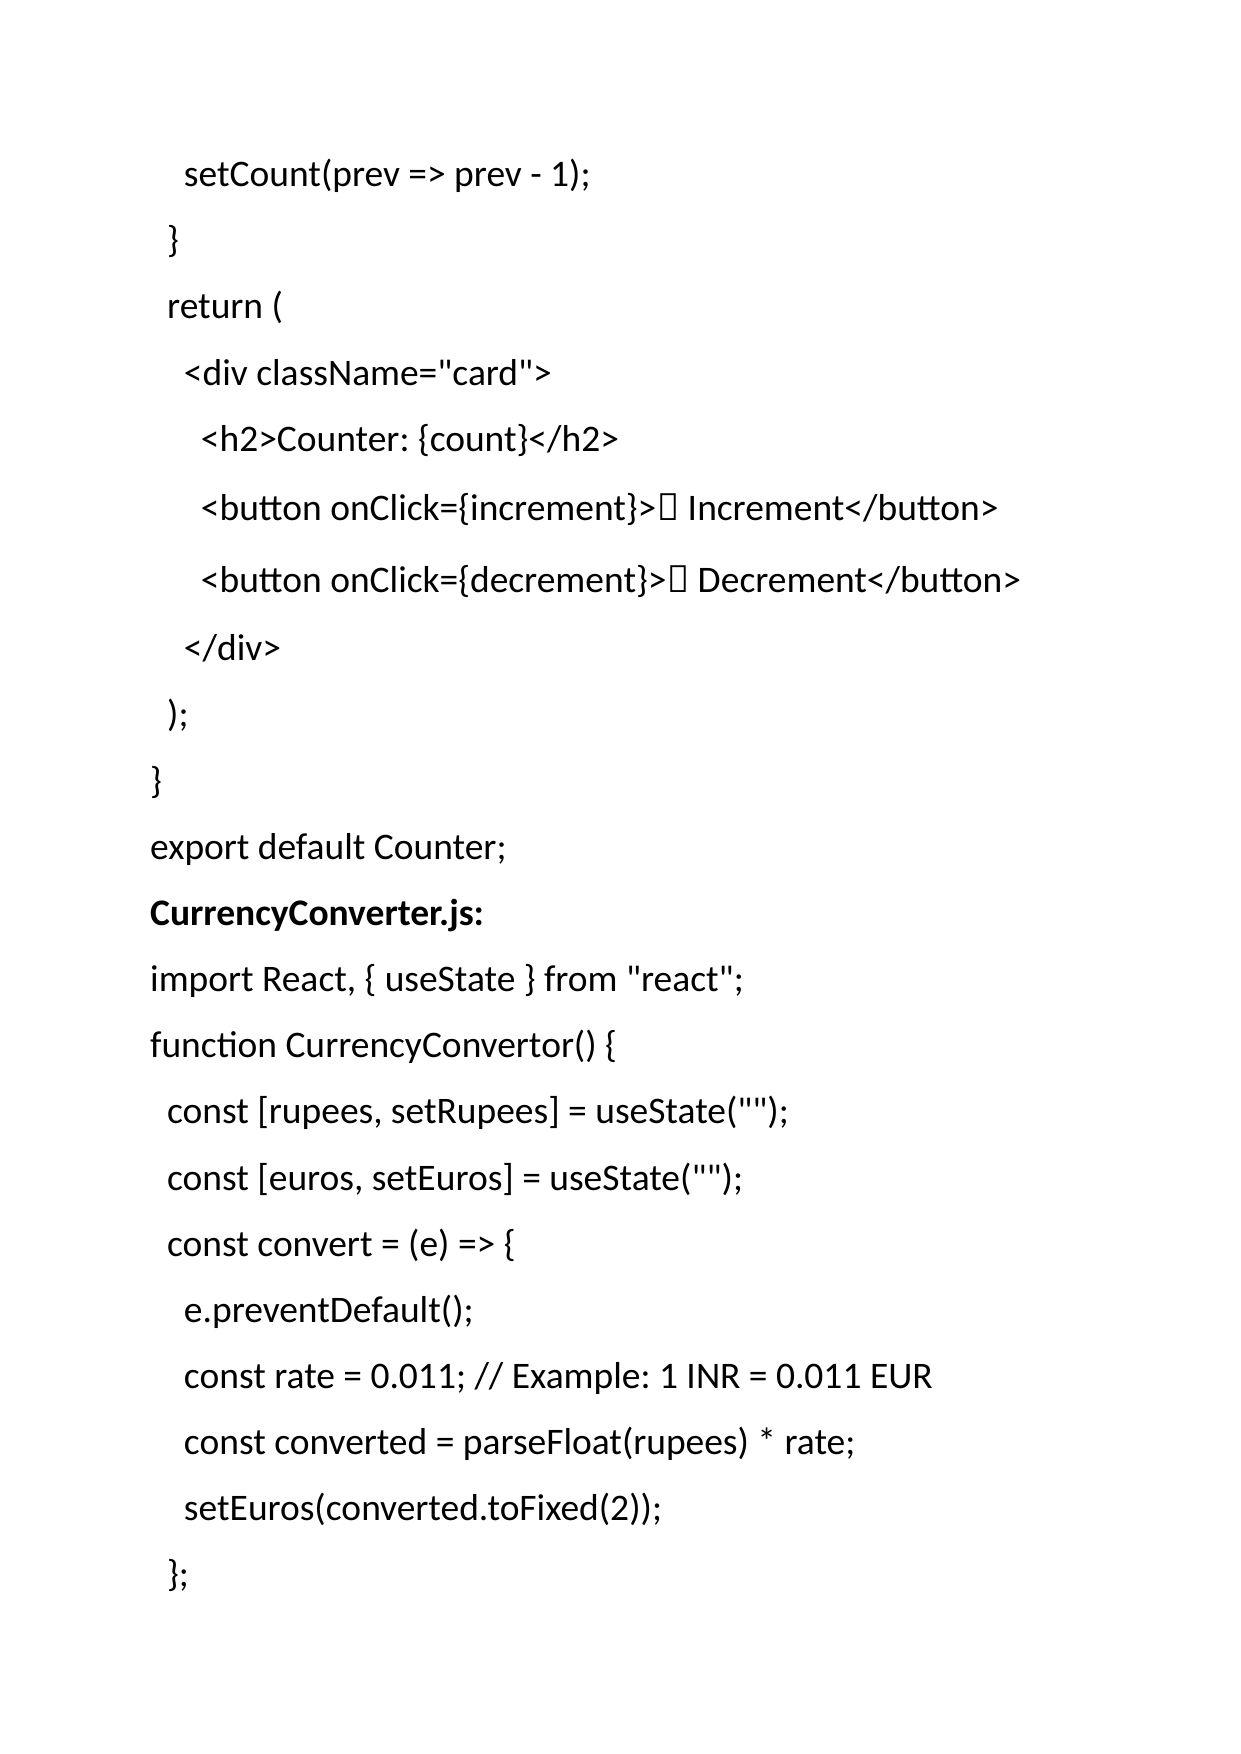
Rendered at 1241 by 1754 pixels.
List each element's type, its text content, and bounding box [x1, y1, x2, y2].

text import React, { useState } from "react"; [150, 955, 1090, 1001]
text export default Counter; [150, 823, 1090, 868]
text setEuros(converted.toFixed(2)); [150, 1484, 1090, 1530]
text return ( [150, 282, 1090, 328]
text const converted = parseFloat(rupees) * rate; [150, 1418, 1090, 1464]
text function CurrencyConvertor() { [150, 1021, 1090, 1067]
text setCount(prev => prev - 1); [150, 150, 1090, 196]
text const rate = 0.011; // Example: 1 INR = 0.011 EUR [150, 1352, 1090, 1398]
text }; [150, 1550, 1090, 1596]
text <h2>Counter: {count}</h2> [150, 414, 1090, 460]
text CurrencyConverter.js: [150, 889, 1090, 935]
text const [euros, setEuros] = useState(""); [150, 1153, 1090, 1199]
text e.preventDefault(); [150, 1286, 1090, 1332]
text const convert = (e) => { [150, 1219, 1090, 1265]
text <div className="card"> [150, 348, 1090, 394]
text } [150, 757, 1090, 802]
text <button onClick={increment}>➕ Increment</button> [150, 481, 1090, 532]
text <button onClick={decrement}>➖ Decrement</button> [150, 552, 1090, 603]
text const [rupees, setRupees] = useState(""); [150, 1087, 1090, 1133]
text ); [150, 690, 1090, 736]
text </div> [150, 624, 1090, 670]
text } [150, 216, 1090, 262]
